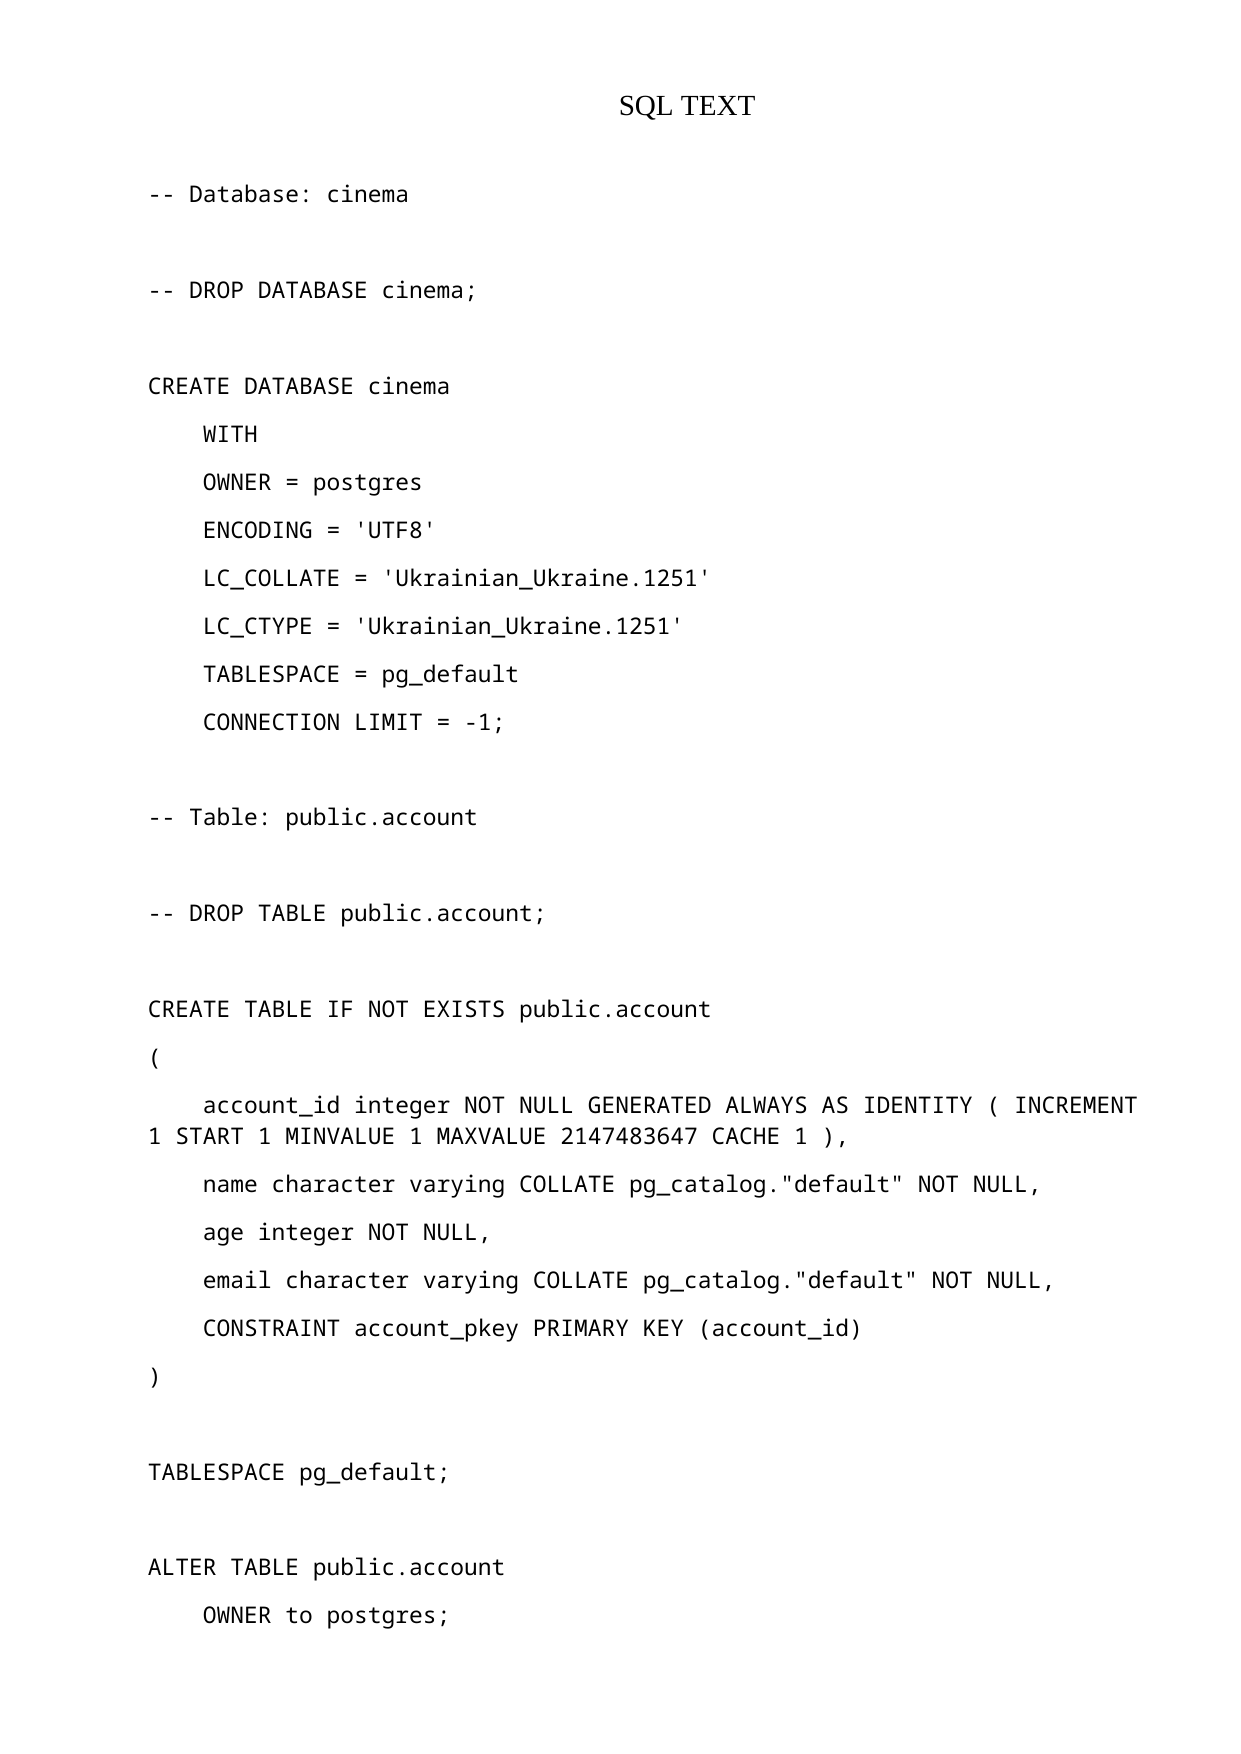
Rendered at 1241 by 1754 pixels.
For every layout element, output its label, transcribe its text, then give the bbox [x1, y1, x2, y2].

text WITH [148, 418, 1152, 449]
text TABLESPACE = pg_default [148, 657, 1152, 689]
text ( [148, 1041, 1152, 1072]
text TABLESPACE pg_default; [148, 1455, 1152, 1487]
text CREATE TABLE IF NOT EXISTS public.account [148, 993, 1152, 1024]
list SQL TEXT [222, 88, 1152, 122]
text CREATE DATABASE cinema [148, 370, 1152, 401]
text ) [148, 1359, 1152, 1391]
text -- DROP DATABASE cinema; [148, 274, 1152, 305]
text name character varying COLLATE pg_catalog."default" NOT NULL, [148, 1168, 1152, 1199]
text ENCODING = 'UTF8' [148, 514, 1152, 545]
text email character varying COLLATE pg_catalog."default" NOT NULL, [148, 1264, 1152, 1295]
text LC_CTYPE = 'Ukrainian_Ukraine.1251' [148, 609, 1152, 641]
text CONNECTION LIMIT = -1; [148, 705, 1152, 737]
text ALTER TABLE public.account [148, 1551, 1152, 1582]
text -- Table: public.account [148, 801, 1152, 832]
text LC_COLLATE = 'Ukrainian_Ukraine.1251' [148, 562, 1152, 593]
text -- Database: cinema [148, 178, 1152, 209]
text OWNER to postgres; [148, 1599, 1152, 1630]
text CONSTRAINT account_pkey PRIMARY KEY (account_id) [148, 1312, 1152, 1343]
text account_id integer NOT NULL GENERATED ALWAYS AS IDENTITY ( INCREMENT 1 START 1 MINVALUE 1 MAXVALUE 2147483647 CACHE 1 ), [148, 1089, 1152, 1151]
text OWNER = postgres [148, 466, 1152, 497]
text age integer NOT NULL, [148, 1216, 1152, 1247]
text -- DROP TABLE public.account; [148, 897, 1152, 928]
